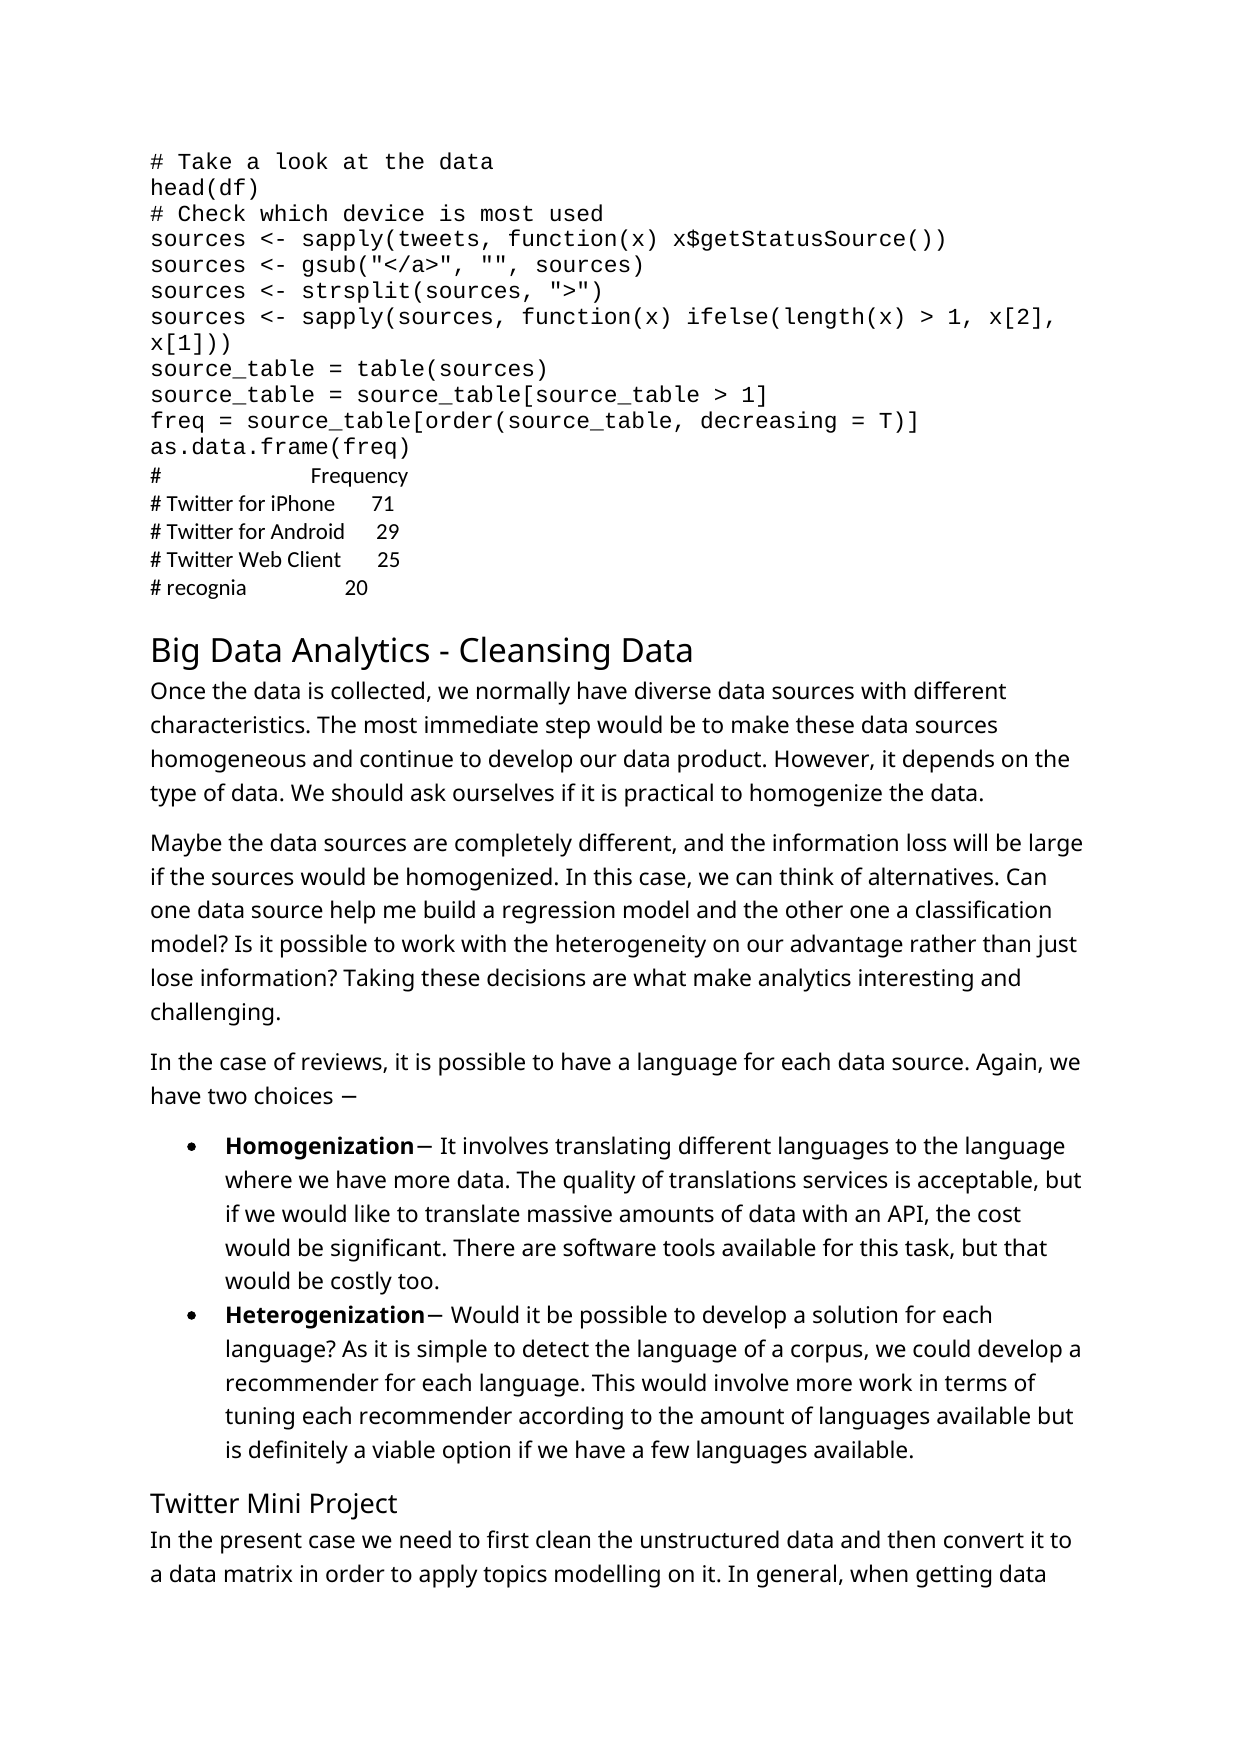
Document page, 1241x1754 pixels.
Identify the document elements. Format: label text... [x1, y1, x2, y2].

list Homogenization− It involves translating different languages to the language where we have more data. The quality of translations services is acceptable, but if we would like to translate massive amounts of data with an API, the cost would be significant. There are software tools available for this task, but that would be costly too. [187, 1130, 1090, 1297]
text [150, 1524, 1090, 1589]
text head(df) [150, 176, 1090, 202]
text # recognia 20 [150, 573, 1090, 601]
text In the case of reviews, it is possible to have a language for each data source. Again, we have two choices − [150, 1046, 1090, 1111]
text as.data.frame(freq) [150, 435, 1090, 461]
list Heterogenization− Would it be possible to develop a solution for each language? As it is simple to detect the language of a corpus, we could develop a recommender for each language. This would involve more work in terms of tuning each recommender according to the amount of languages available but is definitely a viable option if we have a few languages available. [187, 1299, 1090, 1465]
text # Twitter Web Client 25 [150, 545, 1090, 573]
text Once the data is collected, we normally have diverse data sources with different characteristics. The most immediate step would be to make these data sources homogeneous and continue to develop our data product. However, it depends on the type of data. We should ask ourselves if it is practical to homogenize the data. [150, 675, 1090, 808]
text sources <- strsplit(sources, ">") [150, 280, 1090, 306]
text # Frequency [150, 461, 1090, 489]
text freq = source_table[order(source_table, decreasing = T)] [150, 409, 1090, 435]
text Maybe the data sources are completely different, and the information loss will be large if the sources would be homogenized. In this case, we can think of alternatives. Can one data source help me build a regression model and the other one a classification model? Is it possible to work with the heterogeneity on our advantage rather than just lose information? Taking these decisions are what make analytics interesting and challenging. [150, 827, 1090, 1027]
subtitle Big Data Analytics - Cleansing Data [150, 626, 1090, 672]
text sources <- sapply(sources, function(x) ifelse(length(x) > 1, x[2], x[1])) [150, 306, 1090, 357]
text # Take a look at the data [150, 150, 1090, 176]
text # Twitter for Android 29 [150, 517, 1090, 545]
text # Twitter for iPhone 71 [150, 489, 1090, 517]
subtitle Twitter Mini Project [150, 1484, 1090, 1521]
text source_table = source_table[source_table > 1] [150, 383, 1090, 409]
text # Check which device is most used [150, 202, 1090, 228]
text source_table = table(sources) [150, 357, 1090, 383]
text sources <- gsub("</a>", "", sources) [150, 254, 1090, 280]
text sources <- sapply(tweets, function(x) x$getStatusSource()) [150, 228, 1090, 254]
